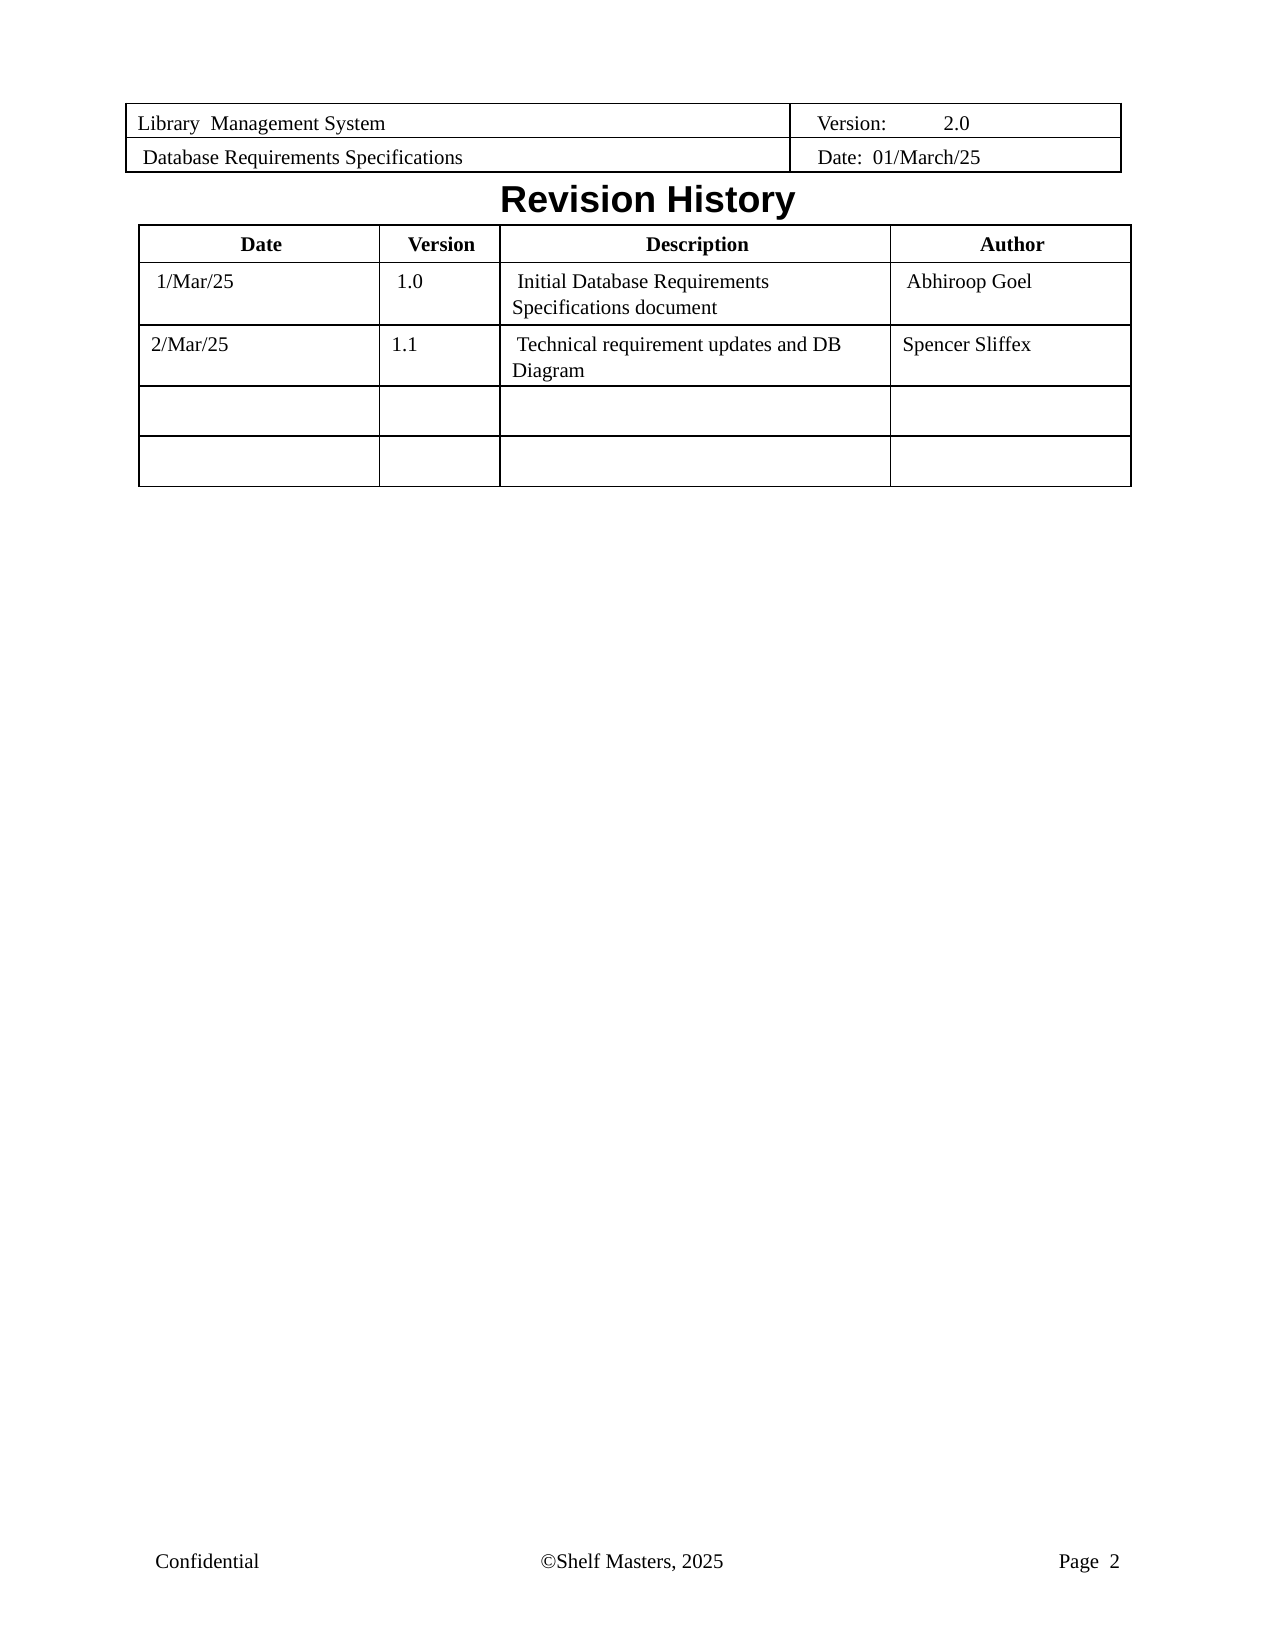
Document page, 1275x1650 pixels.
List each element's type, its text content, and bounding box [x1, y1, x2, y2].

table_cell Initial Database Requirements Specifications document [501, 263, 890, 324]
table_header Version [380, 226, 499, 262]
table_cell [891, 387, 1130, 435]
table_cell 1/Mar/25 [140, 263, 379, 324]
table_cell [140, 437, 379, 486]
table_cell 2/Mar/25 [140, 326, 379, 385]
table_cell Abhiroop Goel [891, 263, 1130, 324]
table_cell [140, 387, 379, 435]
table_cell [501, 387, 890, 435]
table_cell [891, 437, 1130, 486]
table_cell [380, 387, 499, 435]
table_cell 1.0 [380, 263, 499, 324]
table_header Author [891, 226, 1130, 262]
text Revision History [489, 143, 1125, 220]
table_header Date [140, 226, 379, 262]
table_cell [501, 437, 890, 486]
table_cell 1.1 [380, 326, 499, 385]
table_cell Spencer Sliffex [891, 326, 1130, 385]
table_cell Technical requirement updates and DB Diagram [501, 326, 890, 385]
table_cell [380, 437, 499, 486]
table_header Description [501, 226, 890, 262]
